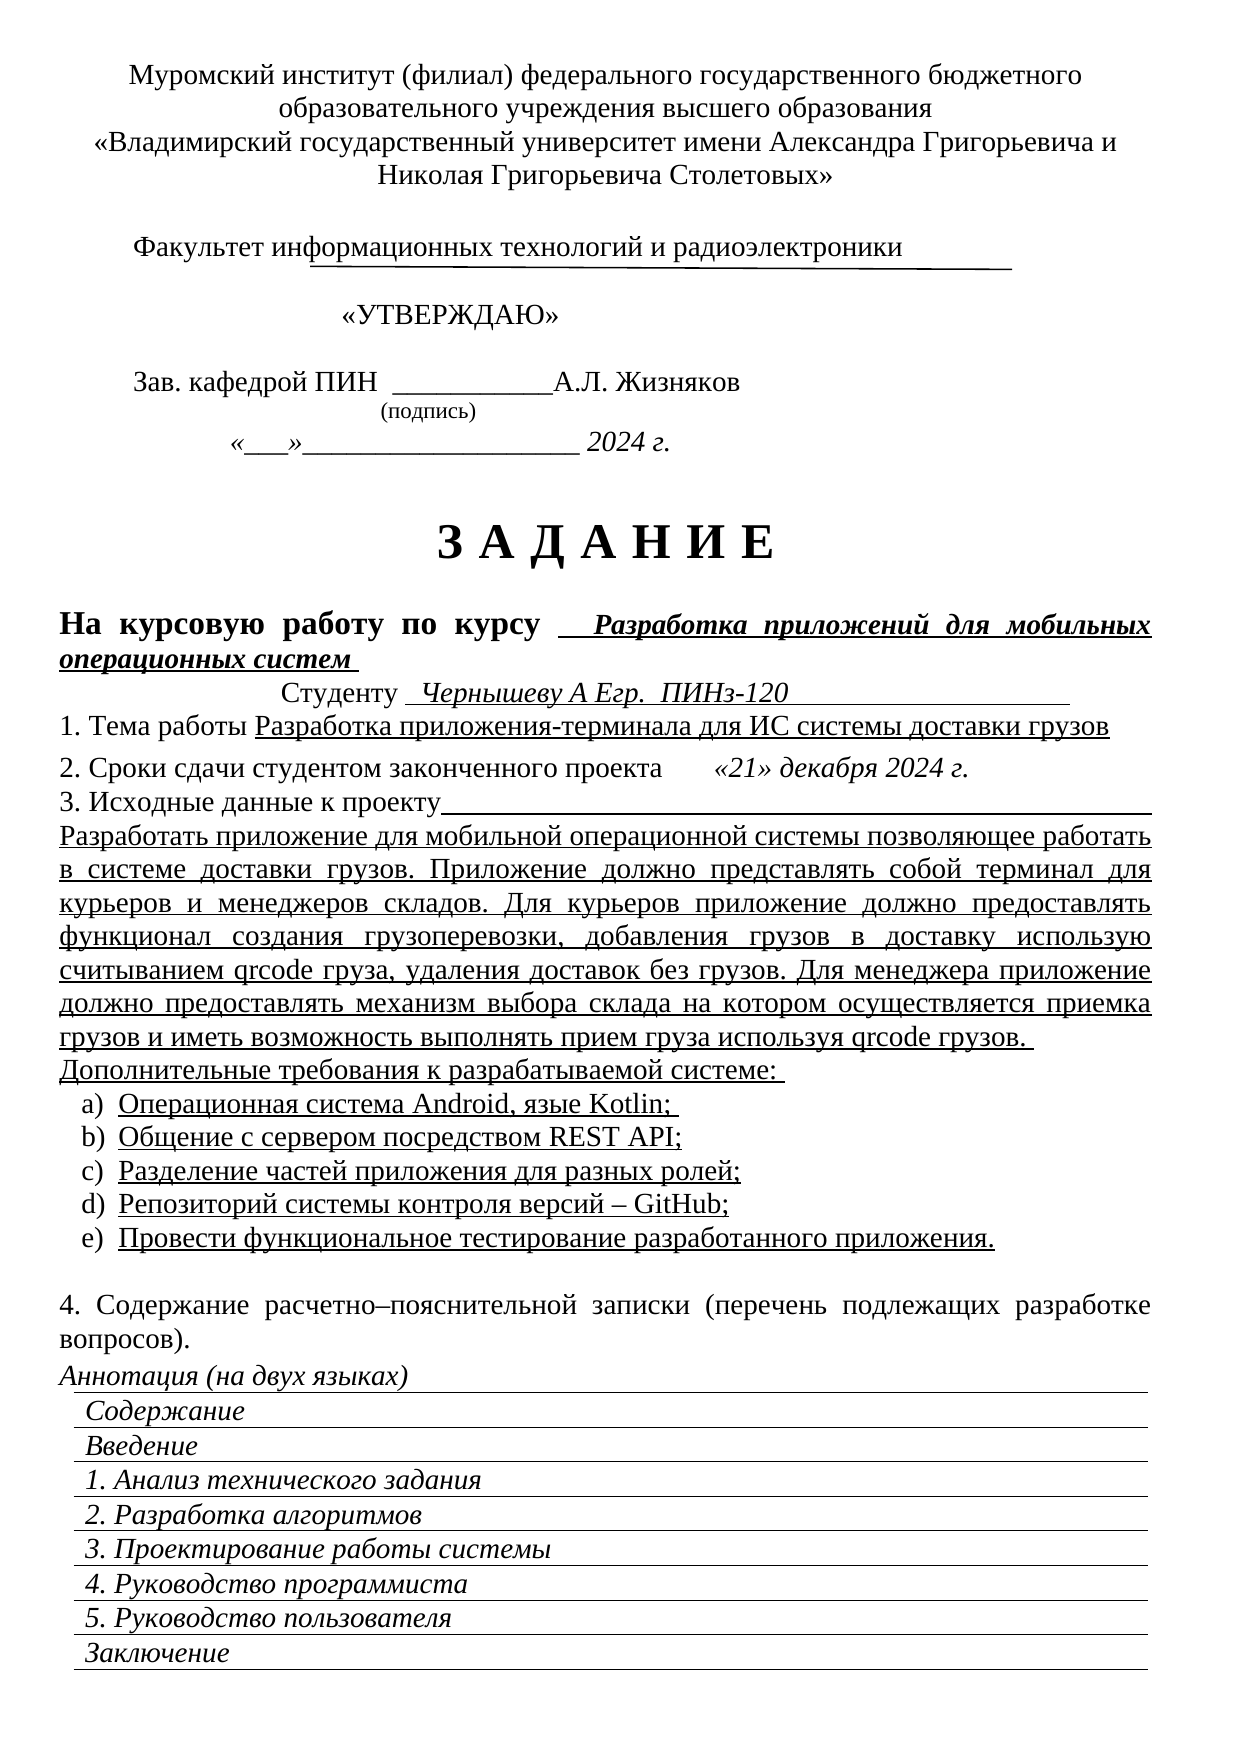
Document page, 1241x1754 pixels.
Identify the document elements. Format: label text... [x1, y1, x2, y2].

text Разработать приложение для мобильной операционной системы позволяющее работать в системе доставки грузов. Приложение должно представлять собой терминал для курьеров и менеджеров складов. Для курьеров приложение должно предоставлять функционал создания грузоперевозки, добавления грузов в доставку использую считыванием qrcode груза, удаления доставок без грузов. Для менеджера приложение должно предоставлять механизм выбора склада на котором осуществляется приемка грузов и иметь возможность выполнять прием груза используя qrcode грузов. [59, 983, 1152, 1014]
table_cell 4. Руководство программиста [74, 1566, 1148, 1599]
text Разработать приложение для мобильной операционной системы позволяющее работать в системе доставки грузов. Приложение должно представлять собой терминал для курьеров и менеджеров складов. Для курьеров приложение должно предоставлять функционал создания грузоперевозки, добавления грузов в доставку использую считыванием qrcode груза, удаления доставок без грузов. Для менеджера приложение должно предоставлять механизм выбора склада на котором осуществляется приемка грузов и иметь возможность выполнять прием груза используя qrcode грузов. [59, 1016, 1152, 1052]
text Разработать приложение для мобильной операционной системы позволяющее работать в системе доставки грузов. Приложение должно представлять собой терминал для курьеров и менеджеров складов. Для курьеров приложение должно предоставлять функционал создания грузоперевозки, добавления грузов в доставку использую считыванием qrcode груза, удаления доставок без грузов. Для менеджера приложение должно предоставлять механизм выбора склада на котором осуществляется приемка грузов и иметь возможность выполнять прием груза используя qrcode грузов. [59, 949, 1152, 981]
text Разработать приложение для мобильной операционной системы позволяющее работать в системе доставки грузов. Приложение должно представлять собой терминал для курьеров и менеджеров складов. Для курьеров приложение должно предоставлять функционал создания грузоперевозки, добавления грузов в доставку использую считыванием qrcode груза, удаления доставок без грузов. Для менеджера приложение должно предоставлять механизм выбора склада на котором осуществляется приемка грузов и иметь возможность выполнять прием груза используя qrcode грузов. [59, 882, 1152, 914]
text «Владимирский государственный университет имени Александра Григорьевича и Николая Григорьевича Столетовых» [59, 124, 1152, 191]
table_header Содержание [74, 1393, 1148, 1427]
subtitle «___»___________________ 2024 г. [59, 424, 768, 457]
text 1. Тема работы Разработка приложения-терминала для ИС системы доставки грузов [59, 708, 1122, 742]
subtitle ЗАДАНИЕ [59, 512, 1152, 569]
text Дополнительные требования к разрабатываемой системе: [59, 1052, 1152, 1086]
list Разделение частей приложения для разных ролей; [81, 1153, 1152, 1187]
text На курсовую работу по курсу Разработка приложений для мобильных операционных систем [59, 603, 1152, 675]
table_cell 1. Анализ технического задания [74, 1462, 1148, 1496]
list Общение с сервером посредством REST API; [81, 1119, 1152, 1153]
subtitle Зав. кафедрой ПИН ___________А.Л. Жизняков [59, 364, 768, 398]
table_cell Заключение [74, 1635, 1148, 1669]
text 3. Исходные данные к проекту [59, 784, 1152, 818]
table_cell 3. Проектирование работы системы [74, 1531, 1148, 1565]
table_cell 5. Руководство пользователя [74, 1601, 1148, 1634]
list Репозиторий системы контроля версий – GitHub; [81, 1187, 1152, 1220]
subtitle «УТВЕРЖДАЮ» [59, 297, 768, 331]
text (подпись) [59, 398, 797, 424]
text Муромский институт (филиал) федерального государственного бюджетного образовательного учреждения высшего образования [59, 57, 1152, 124]
text Аннотация (на двух языках) [59, 1358, 1152, 1392]
text Разработать приложение для мобильной операционной системы позволяющее работать в системе доставки грузов. Приложение должно представлять собой терминал для курьеров и менеджеров складов. Для курьеров приложение должно предоставлять функционал создания грузоперевозки, добавления грузов в доставку использую считыванием qrcode груза, удаления доставок без грузов. Для менеджера приложение должно предоставлять механизм выбора склада на котором осуществляется приемка грузов и иметь возможность выполнять прием груза используя qrcode грузов. [59, 848, 1152, 880]
text 4. Содержание расчетно–пояснительной записки (перечень подлежащих разработке вопросов). [59, 1287, 1152, 1354]
text Разработать приложение для мобильной операционной системы позволяющее работать в системе доставки грузов. Приложение должно представлять собой терминал для курьеров и менеджеров складов. Для курьеров приложение должно предоставлять функционал создания грузоперевозки, добавления грузов в доставку использую считыванием qrcode груза, удаления доставок без грузов. Для менеджера приложение должно предоставлять механизм выбора склада на котором осуществляется приемка грузов и иметь возможность выполнять прием груза используя qrcode грузов. [59, 915, 1152, 947]
text Студенту Чернышеву А Егр. ПИНз-120 [59, 675, 1152, 708]
text 2. Сроки сдачи студентом законченного проекта «21» декабря 2024 г. [59, 751, 1152, 784]
subtitle Факультет информационных технологий и радиоэлектроники [59, 229, 904, 263]
list Операционная система Android, язые Kotlin; [81, 1086, 1152, 1119]
table_cell 2. Разработка алгоритмов [74, 1497, 1148, 1530]
table_cell Введение [74, 1428, 1148, 1461]
list Провести функциональное тестирование разработанного приложения. [81, 1220, 1152, 1254]
